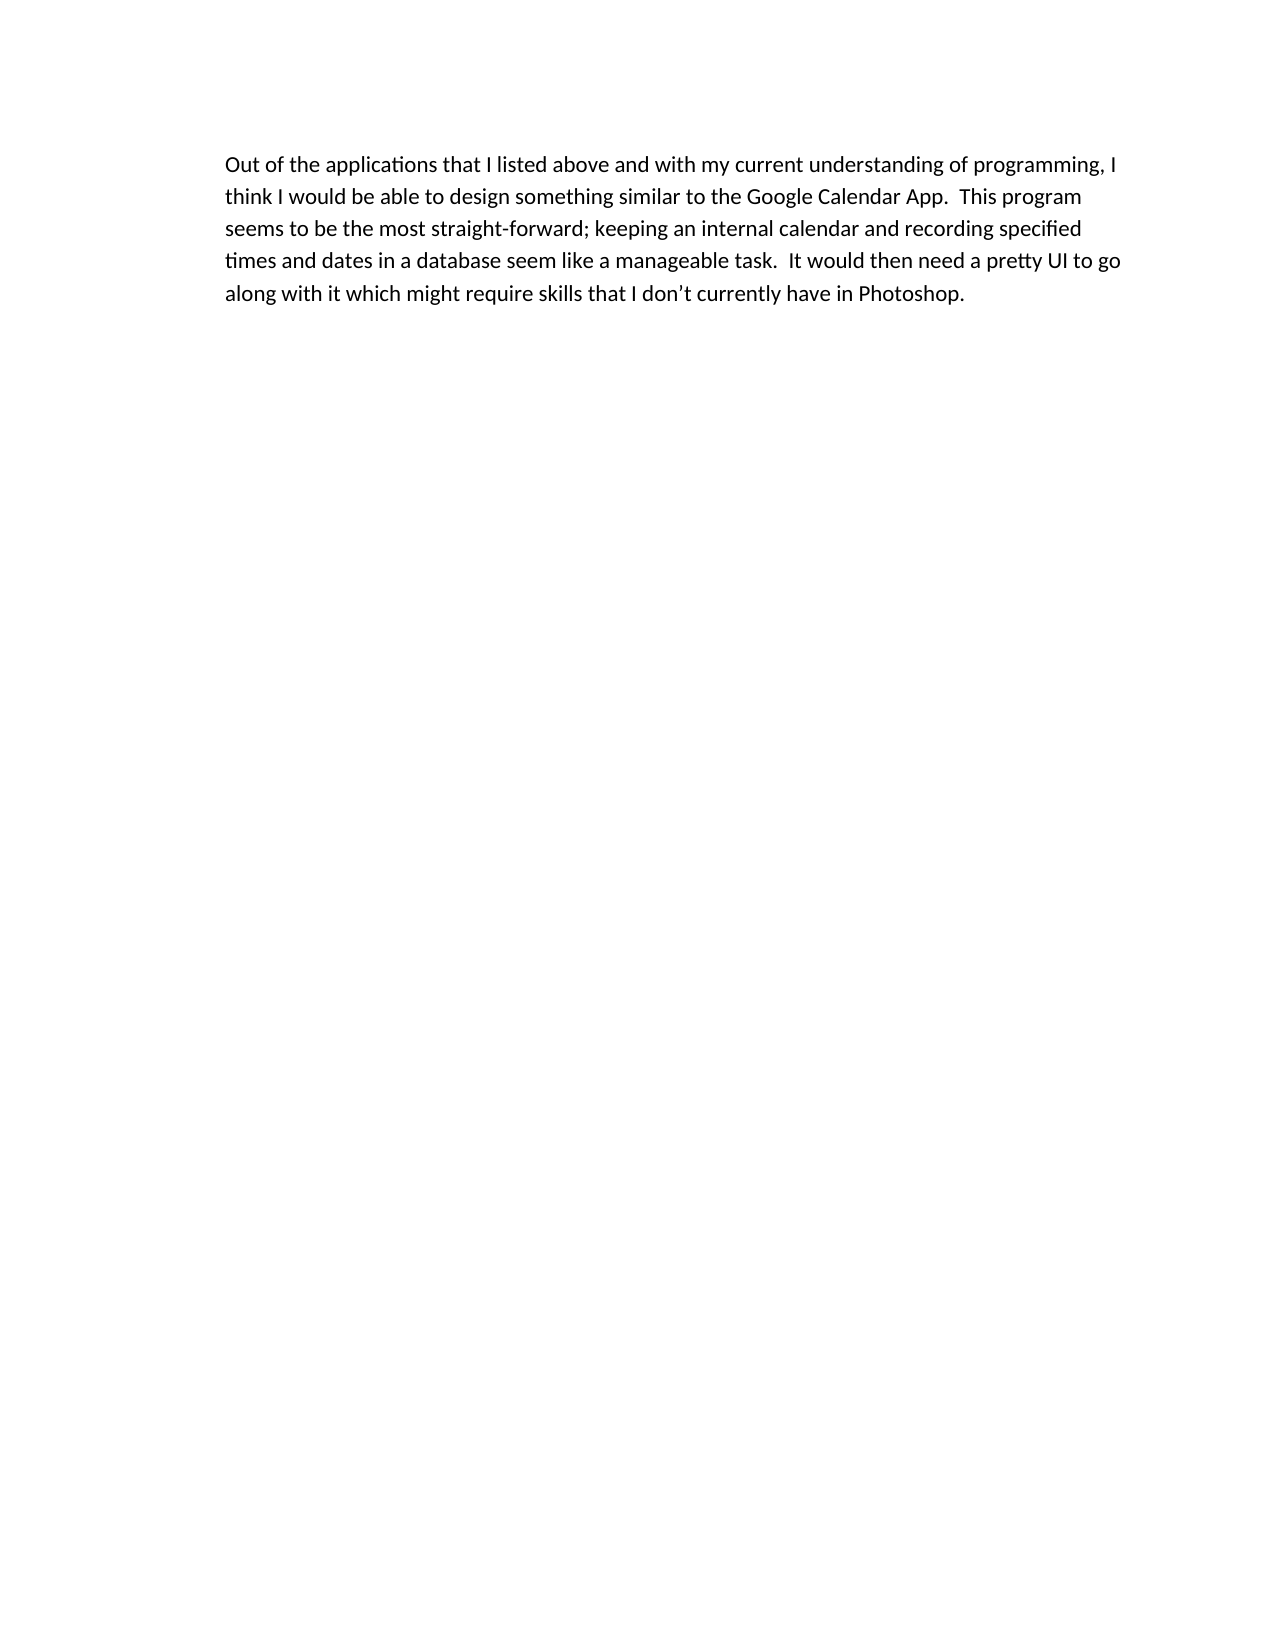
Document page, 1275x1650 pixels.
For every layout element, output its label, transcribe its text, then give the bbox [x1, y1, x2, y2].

text Out of the applications that I listed above and with my current understanding of programming, I think I would be able to design something similar to the Google Calendar App. This program seems to be the most straight-forward; keeping an internal calendar and recording specified times and dates in a database seem like a manageable task. It would then need a pretty UI to go along with it which might require skills that I don’t currently have in Photoshop. [225, 150, 1125, 307]
